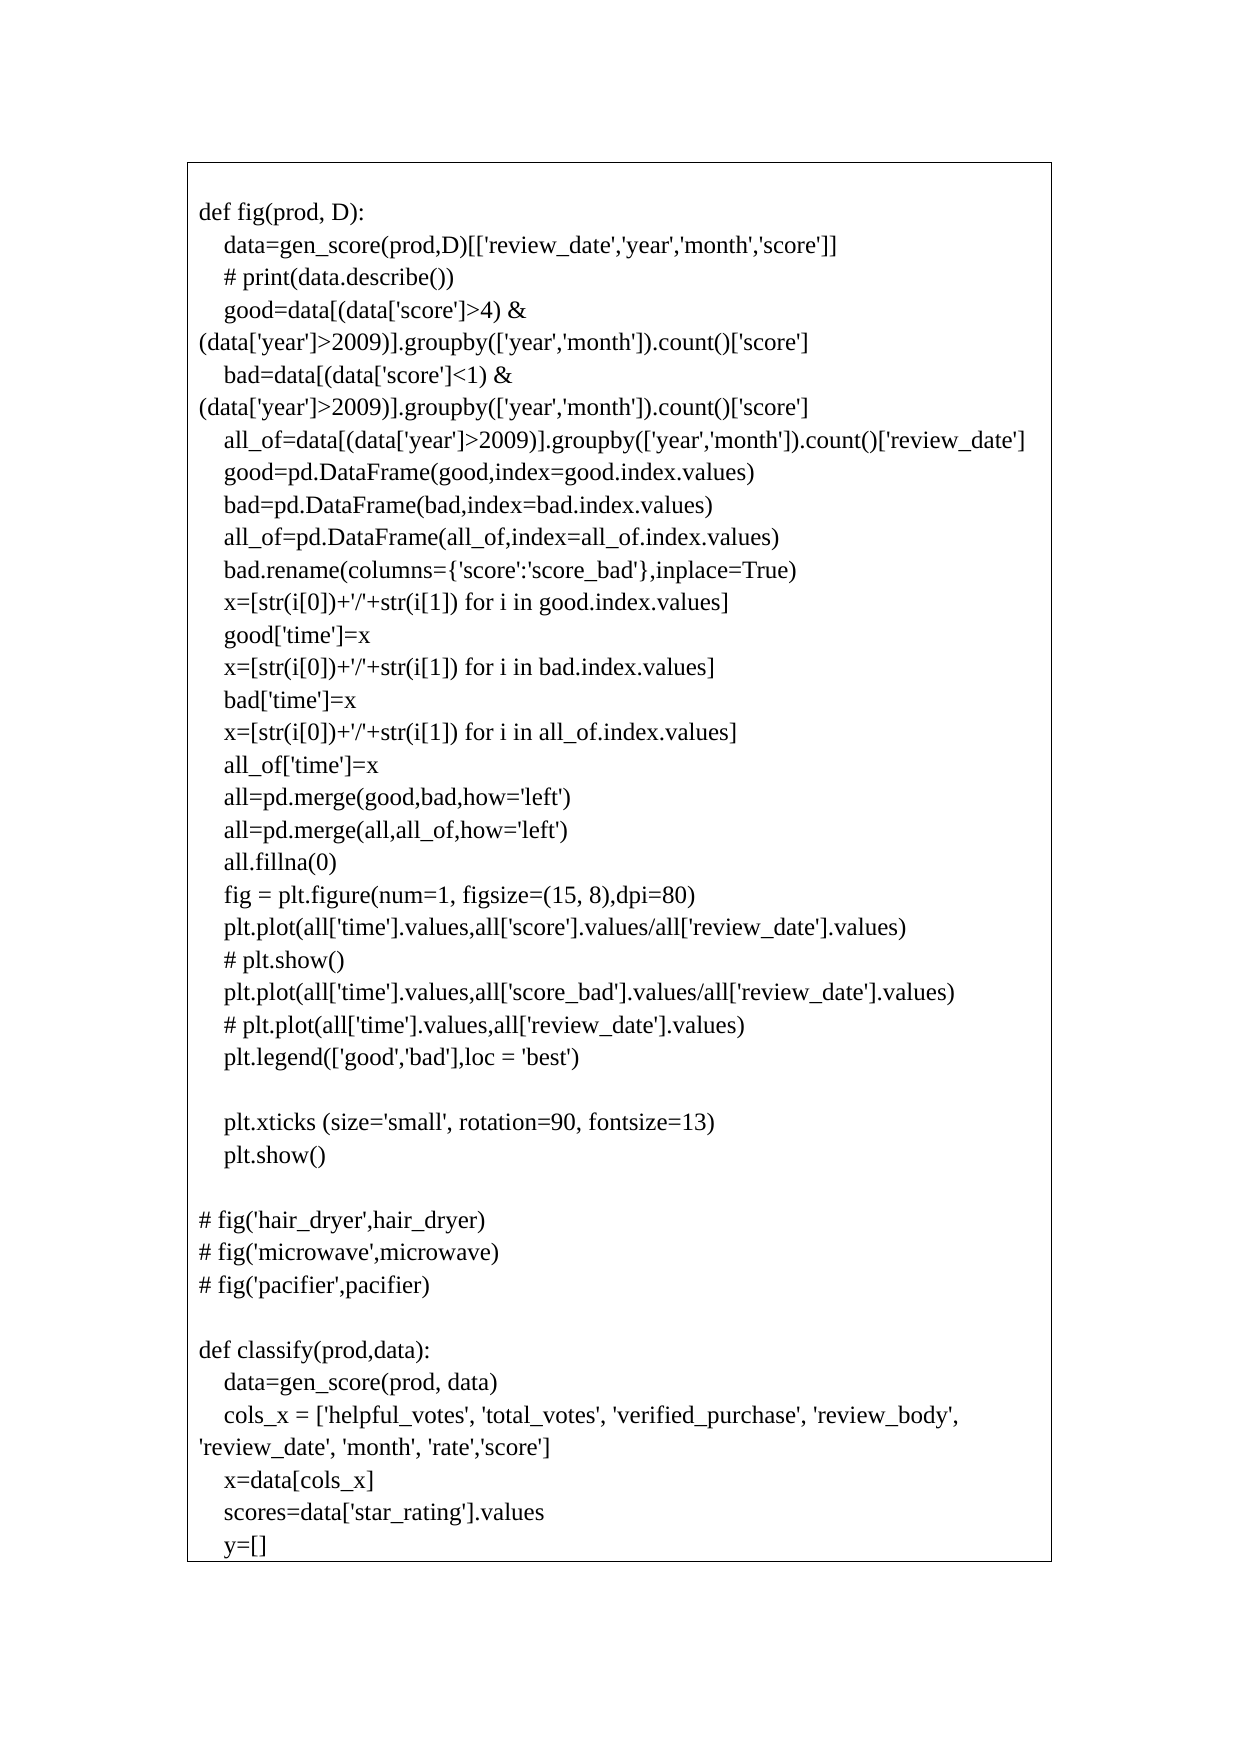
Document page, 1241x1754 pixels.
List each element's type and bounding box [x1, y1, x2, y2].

table_cell [188, 163, 1051, 1561]
